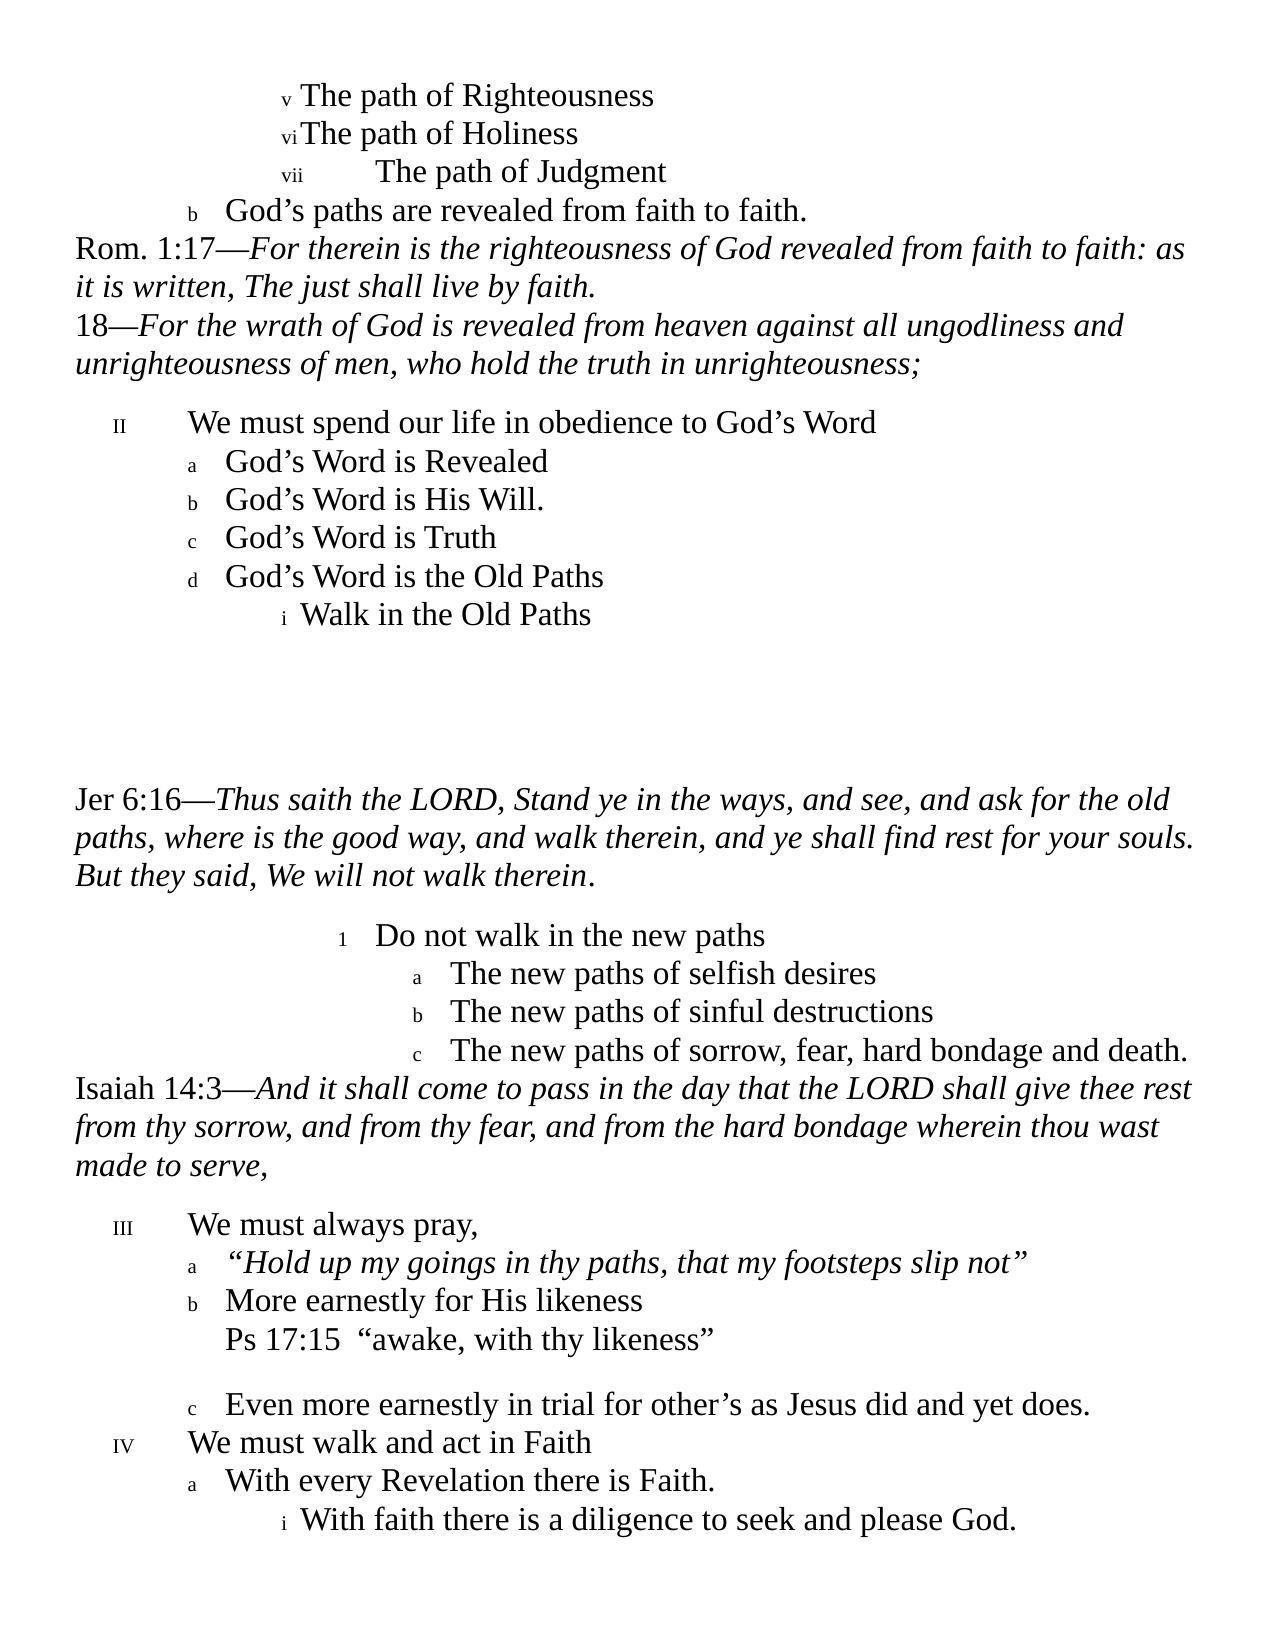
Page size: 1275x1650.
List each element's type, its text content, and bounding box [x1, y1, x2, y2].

list We must always pray, [112, 1204, 1200, 1242]
list God’s paths are revealed from faith to faith. [187, 190, 1200, 228]
list Walk in the Old Paths [281, 594, 1200, 632]
list The new paths of selfish desires [412, 953, 1200, 992]
list The path of Judgment [281, 152, 1200, 190]
list With every Revelation there is Faith. [187, 1461, 1200, 1499]
text Ps 17:15 “awake, with thy likeness” [225, 1319, 1200, 1357]
list God’s Word is Revealed [187, 441, 1200, 479]
list Even more earnestly in trial for other’s as Jesus did and yet does. [187, 1384, 1200, 1422]
list The new paths of sinful destructions [412, 992, 1200, 1030]
list We must walk and act in Faith [112, 1422, 1200, 1461]
list The path of Holiness [281, 113, 1200, 152]
text Jer 6:16—Thus saith the LORD, Stand ye in the ways, and see, and ask for the old paths, where is the good way, and walk therein, and ye shall find rest for your souls. But they said, We will not walk therein. [75, 779, 1200, 894]
list God’s Word is His Will. [187, 479, 1200, 517]
list We must spend our life in obedience to God’s Word [112, 402, 1200, 441]
text Rom. 1:17—For therein is the righteousness of God revealed from faith to faith: as it is written, The just shall live by faith. 18—For the wrath of God is revealed from heaven against all ungodliness and unrighteousness of men, who hold the truth in unrighteousness; [75, 228, 1200, 382]
list With faith there is a diligence to seek and please God. [281, 1499, 1200, 1537]
list The new paths of sorrow, fear, hard bondage and death. [412, 1030, 1200, 1068]
list “Hold up my goings in thy paths, that my footsteps slip not” [187, 1242, 1200, 1281]
list God’s Word is the Old Paths [187, 556, 1200, 594]
list Do not walk in the new paths [337, 915, 1200, 953]
list God’s Word is Truth [187, 517, 1200, 556]
text Isaiah 14:3—And it shall come to pass in the day that the LORD shall give thee rest from thy sorrow, and from thy fear, and from the hard bondage wherein thou wast made to serve, [75, 1068, 1200, 1183]
list The path of Righteousness [281, 75, 1200, 113]
list More earnestly for His likeness [187, 1281, 1200, 1319]
